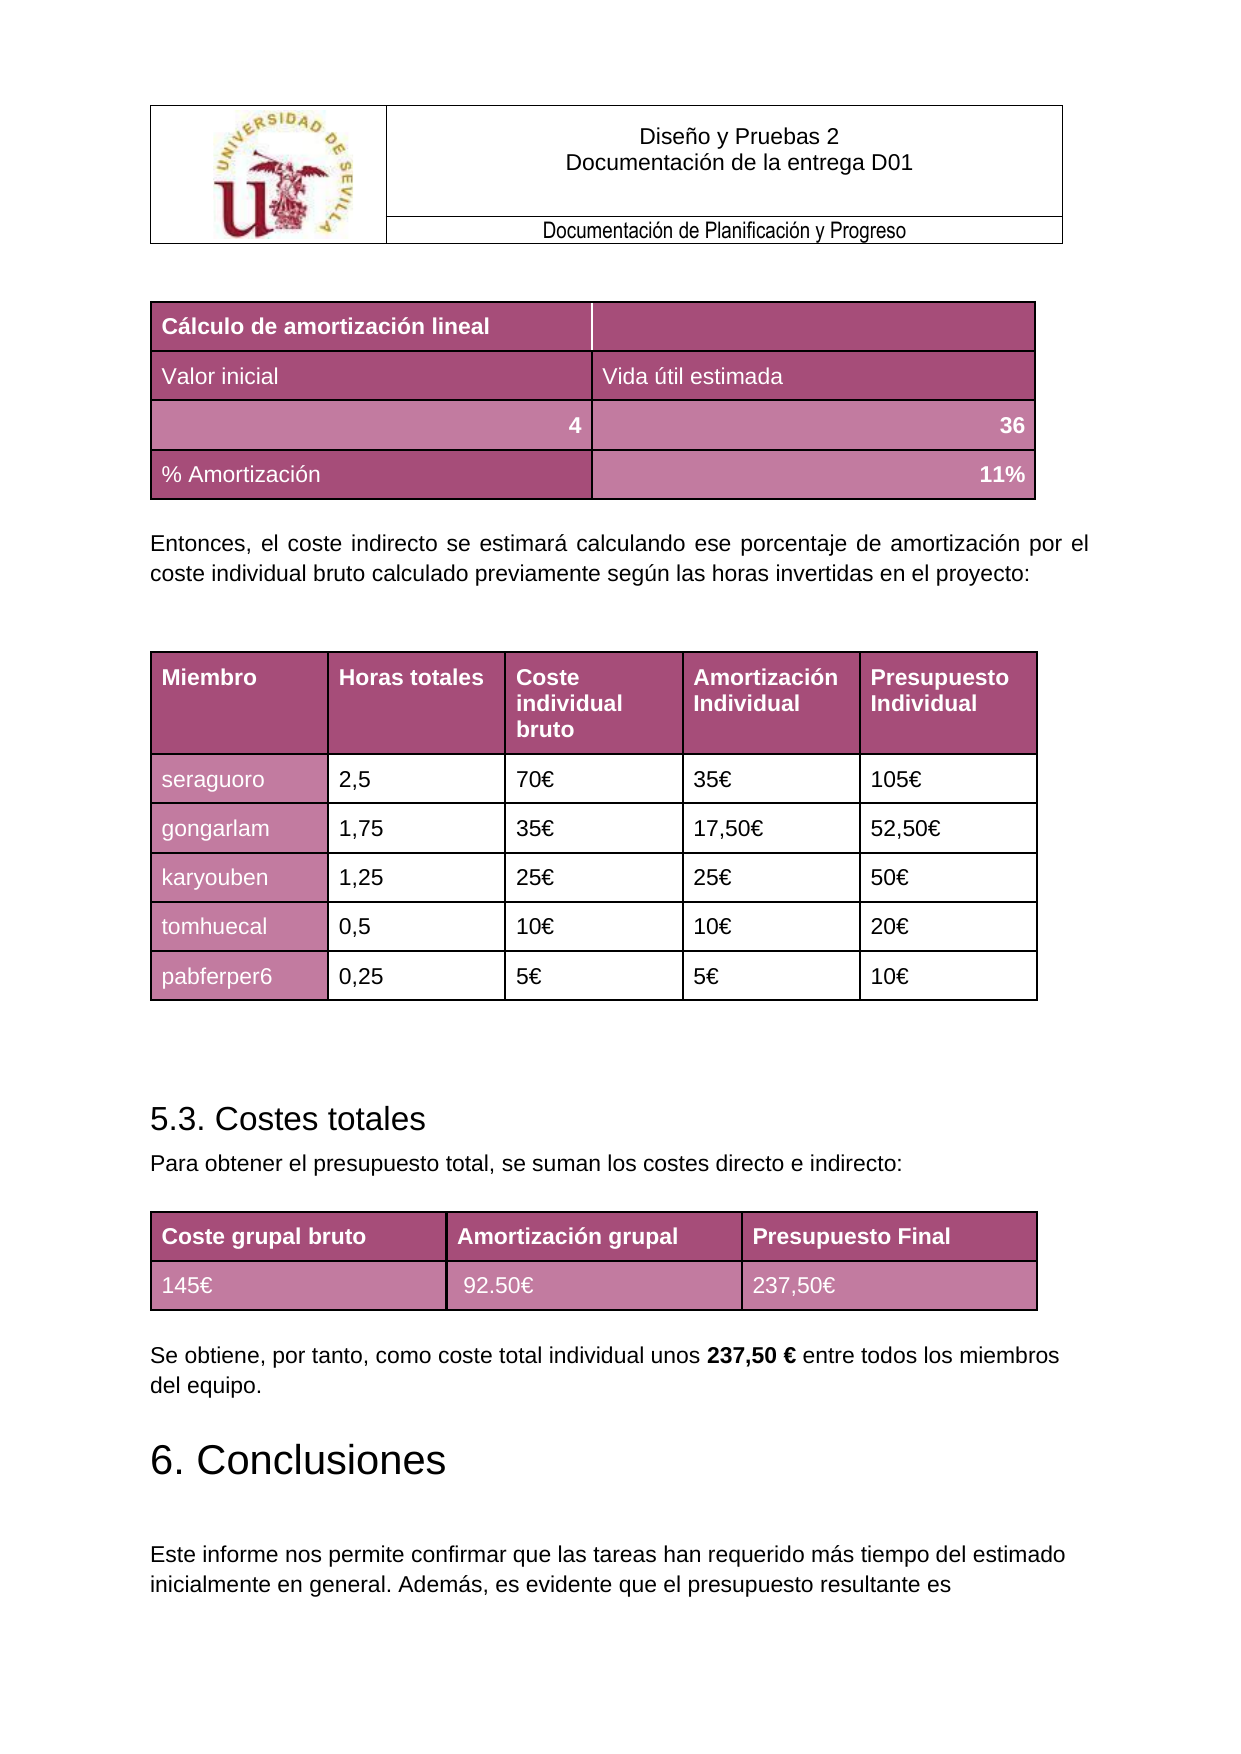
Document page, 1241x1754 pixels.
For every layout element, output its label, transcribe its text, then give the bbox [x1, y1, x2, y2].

table_header [593, 303, 1034, 350]
table_cell 36 [593, 401, 1034, 449]
table_cell 5€ [506, 952, 682, 999]
table_cell 237,50€ [743, 1262, 1036, 1309]
table_cell % Amortización [152, 451, 591, 498]
table_header Miembro [152, 653, 327, 753]
table_cell 0,5 [329, 903, 504, 950]
table_cell 10€ [684, 903, 859, 950]
table_cell 1,75 [329, 804, 504, 852]
table_header Amortización Individual [684, 653, 859, 753]
table_cell 11% [593, 451, 1034, 498]
table_cell Vida útil estimada [593, 352, 1034, 399]
table_cell pabferper6 [152, 952, 327, 999]
table_header Horas totales [329, 653, 504, 753]
table_cell 145€ [152, 1262, 445, 1309]
table_cell Valor inicial [152, 352, 591, 399]
table_header Coste grupal bruto [152, 1213, 445, 1260]
subtitle 6. Conclusiones [150, 1435, 1090, 1483]
table_cell 10€ [506, 903, 682, 950]
table_cell 4 [152, 401, 591, 449]
table_cell 5€ [684, 952, 859, 999]
table_cell seraguoro [152, 755, 327, 802]
text Para obtener el presupuesto total, se suman los costes directo e indirecto: [150, 1150, 1090, 1207]
table_cell 1,25 [329, 854, 504, 901]
table_cell tomhuecal [152, 903, 327, 950]
table_cell gongarlam [152, 804, 327, 852]
table_header Presupuesto Individual [861, 653, 1036, 753]
table_cell 2,5 [329, 755, 504, 802]
table_cell 52,50€ [861, 804, 1036, 852]
table_header Cálculo de amortización lineal [152, 303, 591, 350]
table_cell 105€ [861, 755, 1036, 802]
table_cell 10€ [861, 952, 1036, 999]
subtitle 5.3. Costes totales [150, 1099, 1090, 1138]
table_cell 0,25 [329, 952, 504, 999]
table_header Coste individual bruto [506, 653, 682, 753]
table_cell 25€ [684, 854, 859, 901]
table_header Presupuesto Final [743, 1213, 1036, 1260]
table_cell 20€ [861, 903, 1036, 950]
table_cell 35€ [684, 755, 859, 802]
table_cell 35€ [506, 804, 682, 852]
text Se obtiene, por tanto, como coste total individual unos 237,50 € entre todos los miembros del equipo. [150, 1342, 1090, 1398]
table_cell 50€ [861, 854, 1036, 901]
table_cell 70€ [506, 755, 682, 802]
table_header Amortización grupal [448, 1213, 741, 1260]
text Entonces, el coste indirecto se estimará calculando ese porcentaje de amortización por el coste individual bruto calculado previamente según las horas invertidas en el proyecto: [150, 530, 1090, 587]
table_cell 25€ [506, 854, 682, 901]
table_cell 92.50€ [448, 1262, 741, 1309]
picture [213, 110, 354, 239]
table_cell karyouben [152, 854, 327, 901]
table_cell 17,50€ [684, 804, 859, 852]
